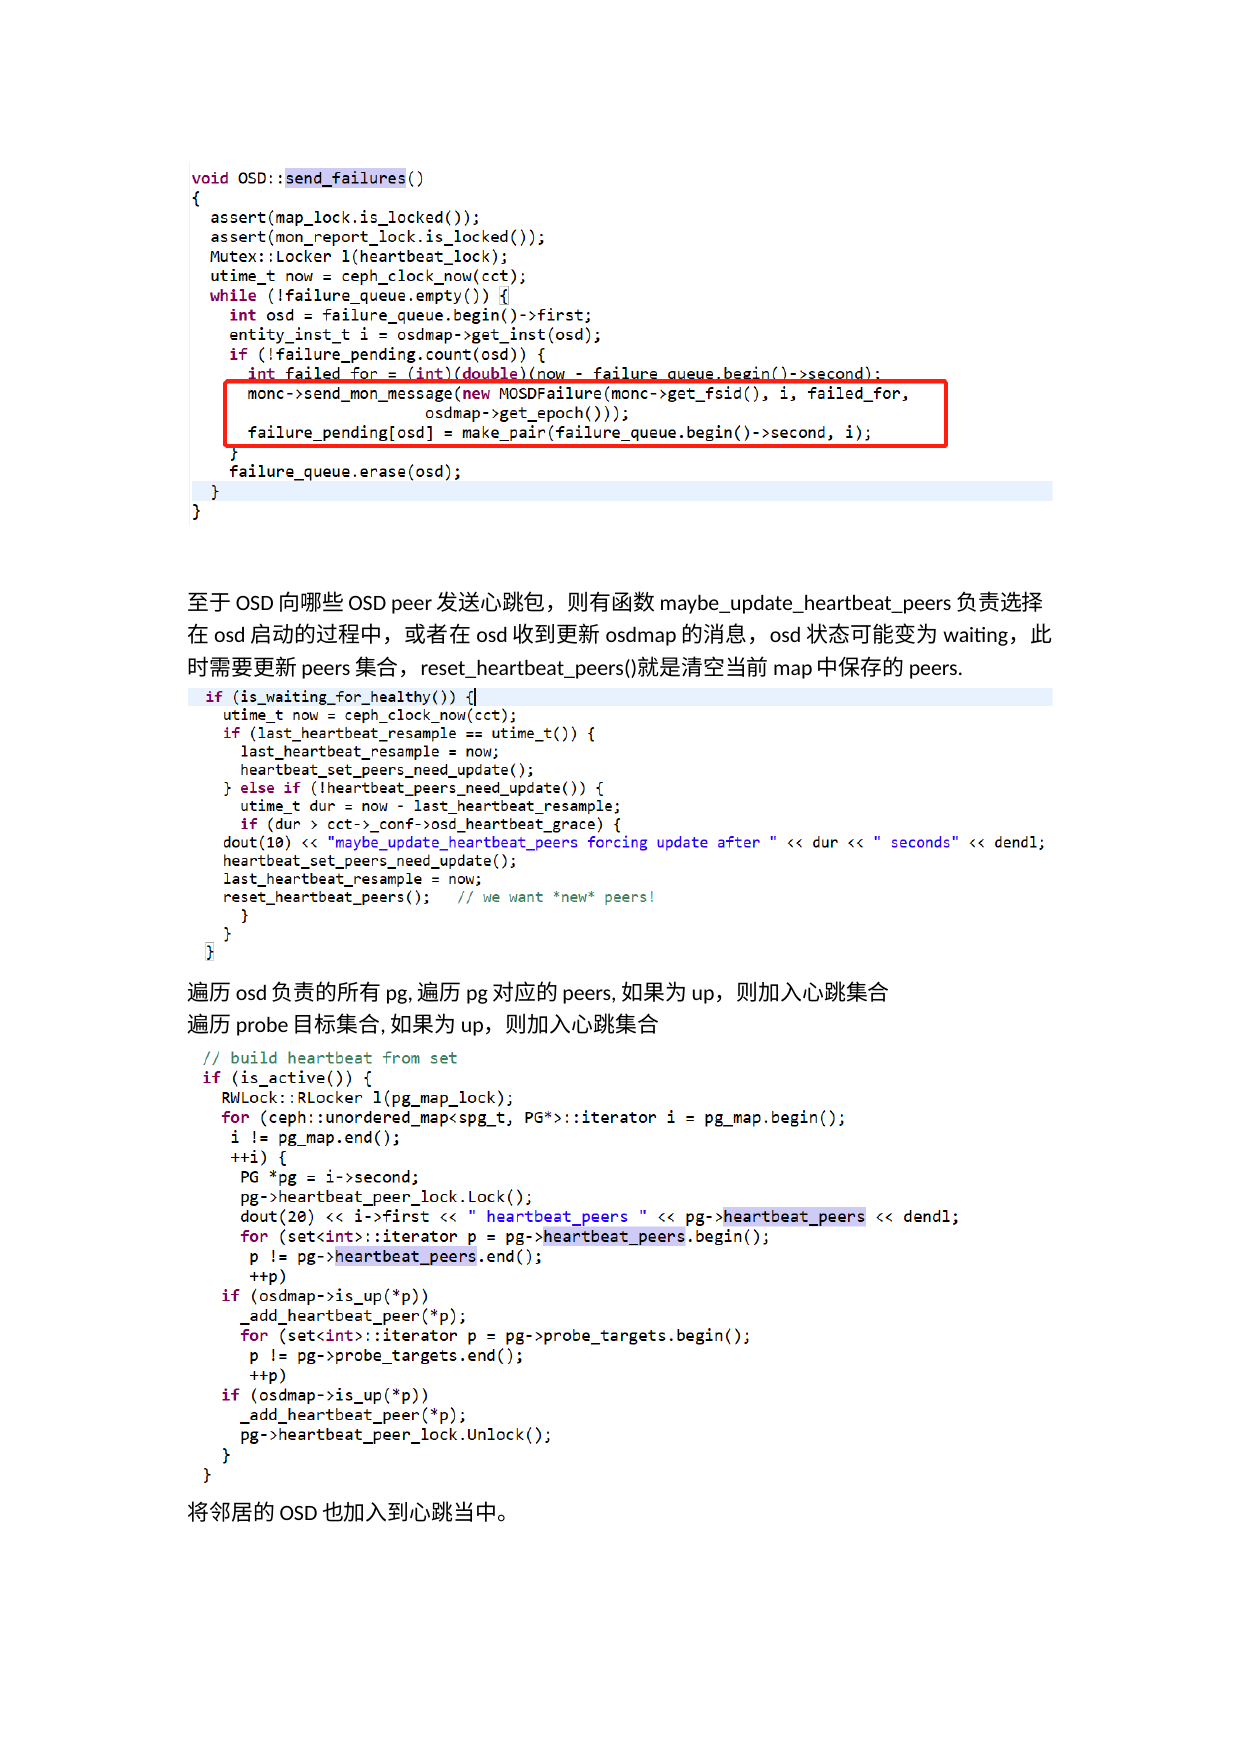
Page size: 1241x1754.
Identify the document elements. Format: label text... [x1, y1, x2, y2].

text 遍历osd负责的所有pg, 遍历pg对应的peers, 如果为up，则加入心跳集合 [187, 974, 1053, 1007]
picture [187, 1039, 1053, 1488]
text 在osd启动的过程中，或者在osd收到更新osdmap的消息，osd状态可能变为waiting，此时需要更新peers集合，reset_heartbeat_peers()就是清空当前map中保存的peers. [187, 617, 1053, 682]
text 遍历probe目标集合, 如果为up，则加入心跳集合 [187, 1007, 1053, 1039]
text 将邻居的OSD也加入到心跳当中。 [187, 1494, 1053, 1527]
picture [187, 162, 1053, 526]
text 至于OSD向哪些OSD peer发送心跳包，则有函数maybe_update_heartbeat_peers负责选择 [187, 584, 1053, 617]
picture [187, 682, 1053, 968]
